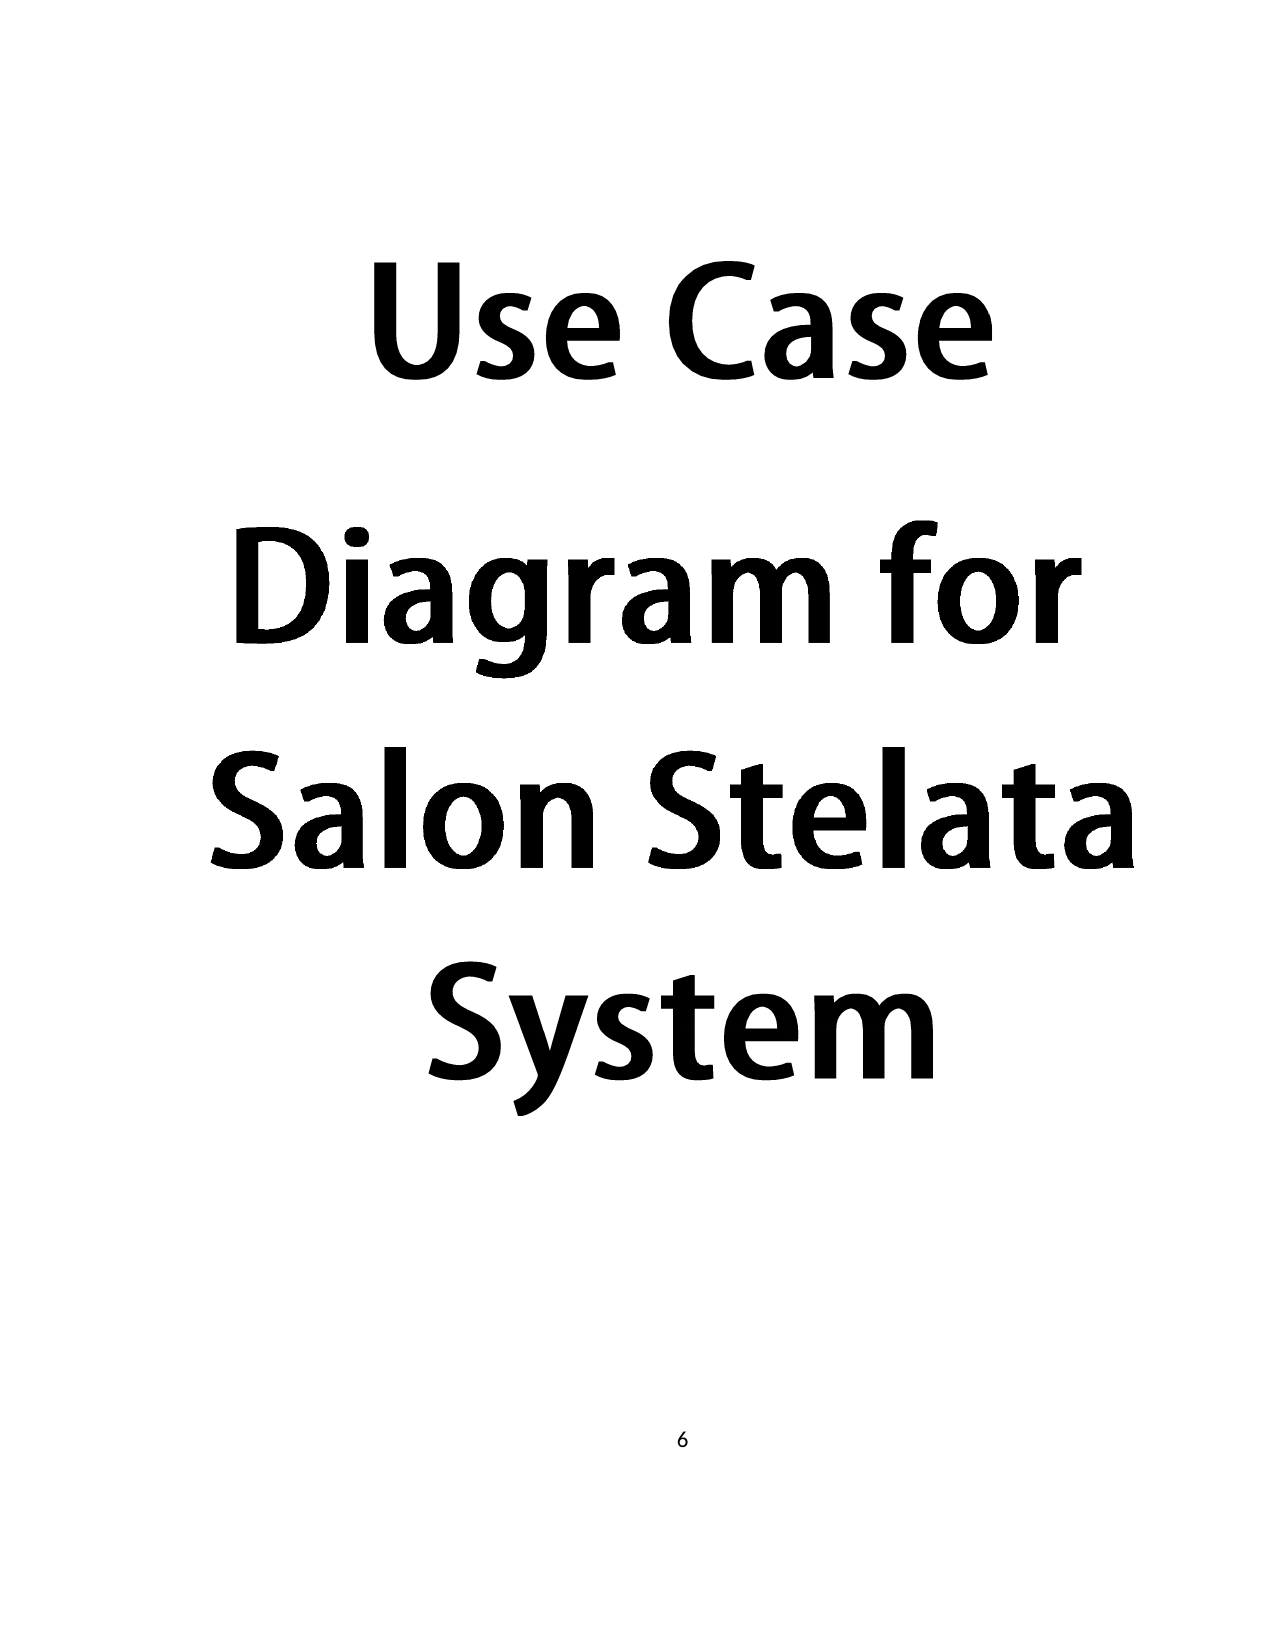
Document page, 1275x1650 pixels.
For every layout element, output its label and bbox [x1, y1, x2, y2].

picture [225, 497, 1196, 685]
picture [204, 722, 1250, 910]
picture [373, 261, 993, 380]
picture [422, 933, 1030, 1121]
